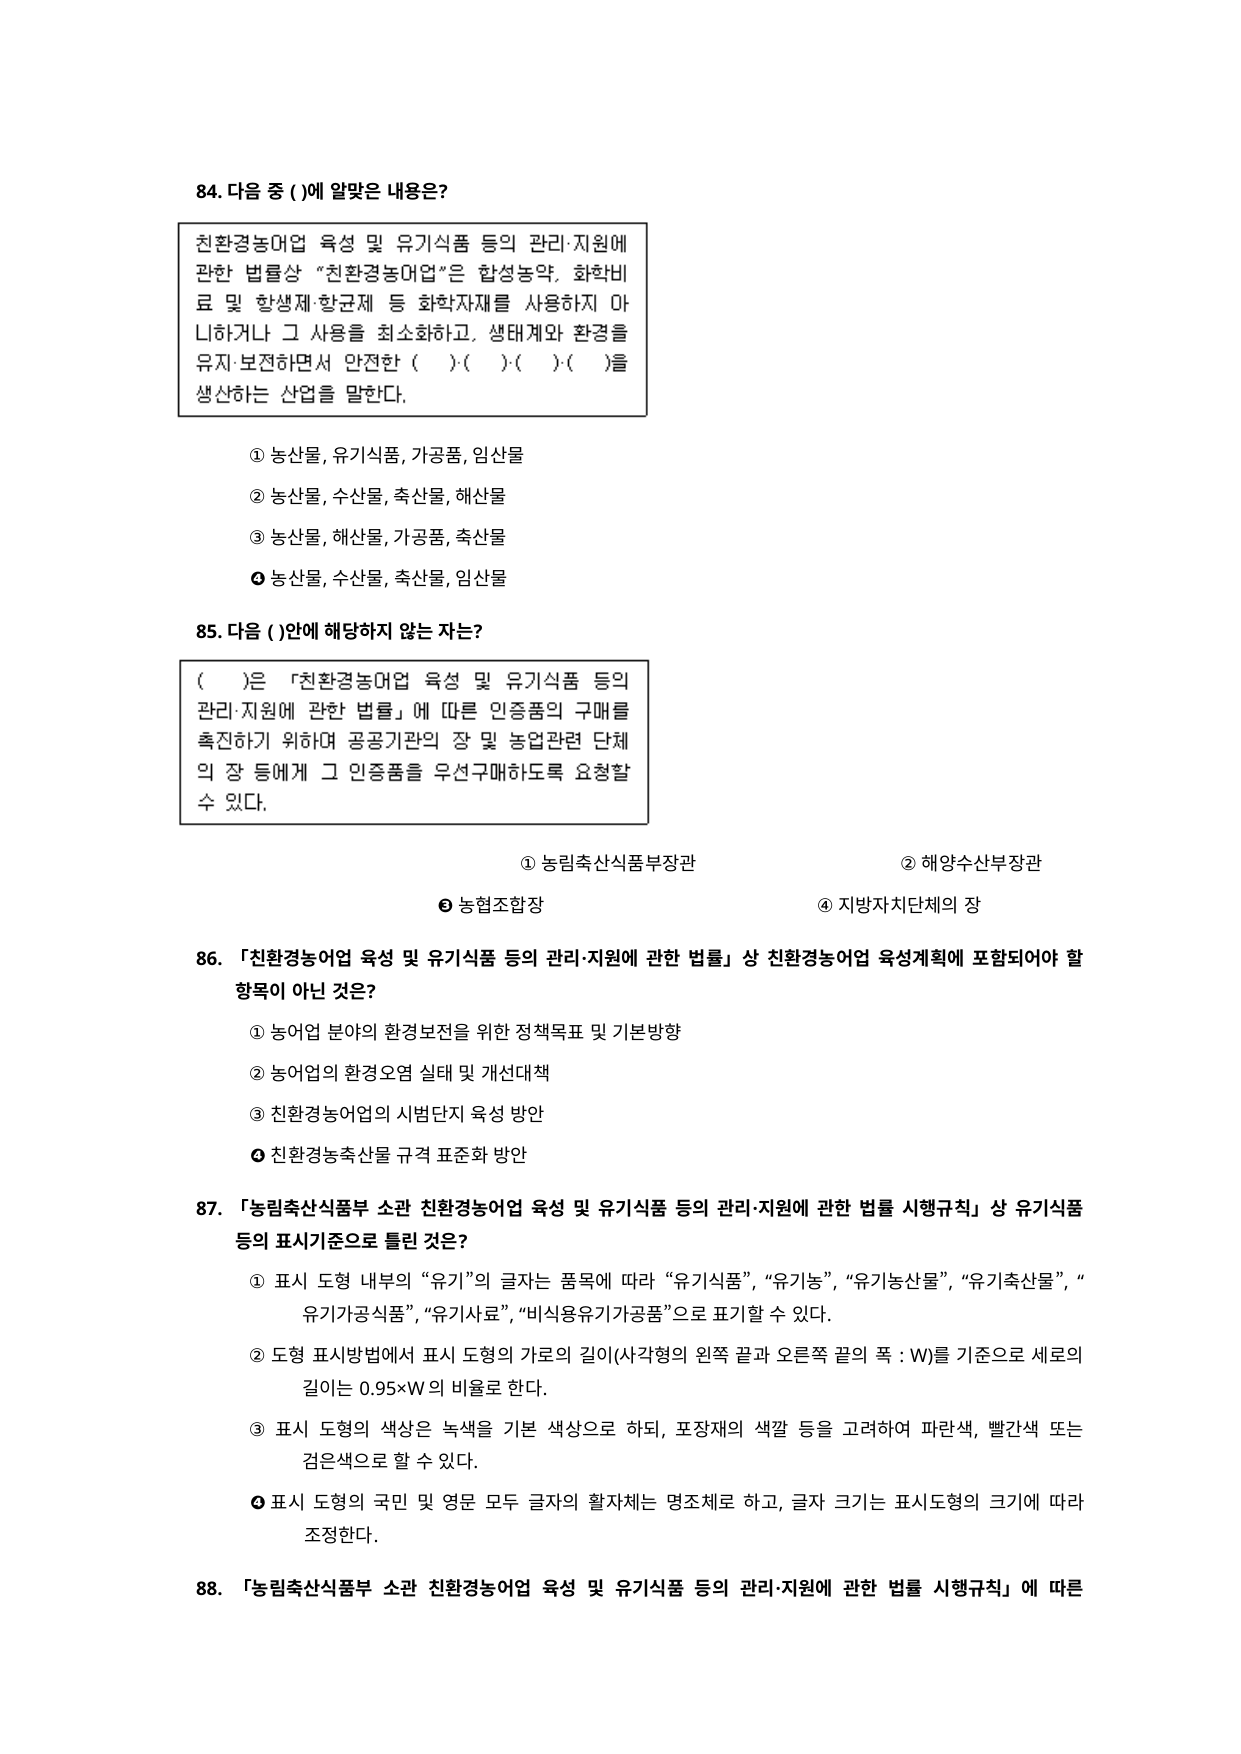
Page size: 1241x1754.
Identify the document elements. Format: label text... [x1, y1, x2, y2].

text 86. 「친환경농어업 육성 및 유기식품 등의 관리·지원에 관한 법률」상 친환경농어업 육성계획에 포함되어야 할 항목이 아닌 것은? [196, 944, 1084, 1004]
text ① 농림축산식품부장관 ② 해양수산부장관 [500, 849, 1084, 876]
text 87. 「농림축산식품부 소관 친환경농어업 육성 및 유기식품 등의 관리·지원에 관한 법률 시행규칙」상 유기식품 등의 표시기준으로 틀린 것은? [196, 1194, 1084, 1253]
text ② 농어업의 환경오염 실태 및 개선대책 [229, 1058, 1084, 1086]
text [196, 1574, 1084, 1601]
text ① 농어업 분야의 환경보전을 위한 정책목표 및 기본방향 [229, 1017, 1084, 1044]
picture [175, 657, 654, 830]
text ❹ 친환경농축산물 규격 표준화 방안 [230, 1140, 1084, 1167]
text ① 표시 도형 내부의 “유기”의 글자는 품목에 따라 “유기식품”, “유기농”, “유기농산물”, “유기축산물”, “유기가공식품”, “유기사료”, “비식용유기가공품”으로 표기할 수 있다. [229, 1267, 1084, 1327]
text ① 농산물, 유기식품, 가공품, 임산물 [229, 441, 1084, 468]
text ❹ 표시 도형의 국민 및 영문 모두 글자의 활자체는 명조체로 하고, 글자 크기는 표시도형의 크기에 따라 조정한다. [230, 1488, 1084, 1548]
text 84. 다음 중 ( )에 알맞은 내용은? [196, 177, 1084, 204]
text ② 농산물, 수산물, 축산물, 해산물 [229, 482, 1084, 509]
picture [175, 218, 651, 422]
text ③ 표시 도형의 색상은 녹색을 기본 색상으로 하되, 포장재의 색깔 등을 고려하여 파란색, 빨간색 또는 검은색으로 할 수 있다. [229, 1414, 1084, 1474]
text ❸ 농협조합장 ④ 지방자치단체의 장 [418, 890, 1084, 917]
text ③ 농산물, 해산물, 가공품, 축산물 [229, 522, 1084, 550]
text ② 도형 표시방법에서 표시 도형의 가로의 길이(사각형의 왼쪽 끝과 오른쪽 끝의 폭 : W)를 기준으로 세로의 길이는 0.95×W의 비율로 한다. [229, 1341, 1084, 1401]
text ③ 친환경농어업의 시범단지 육성 방안 [229, 1099, 1084, 1126]
text ❹ 농산물, 수산물, 축산물, 임산물 [230, 563, 1084, 591]
text 85. 다음 ( )안에 해당하지 않는 자는? [196, 617, 1084, 644]
